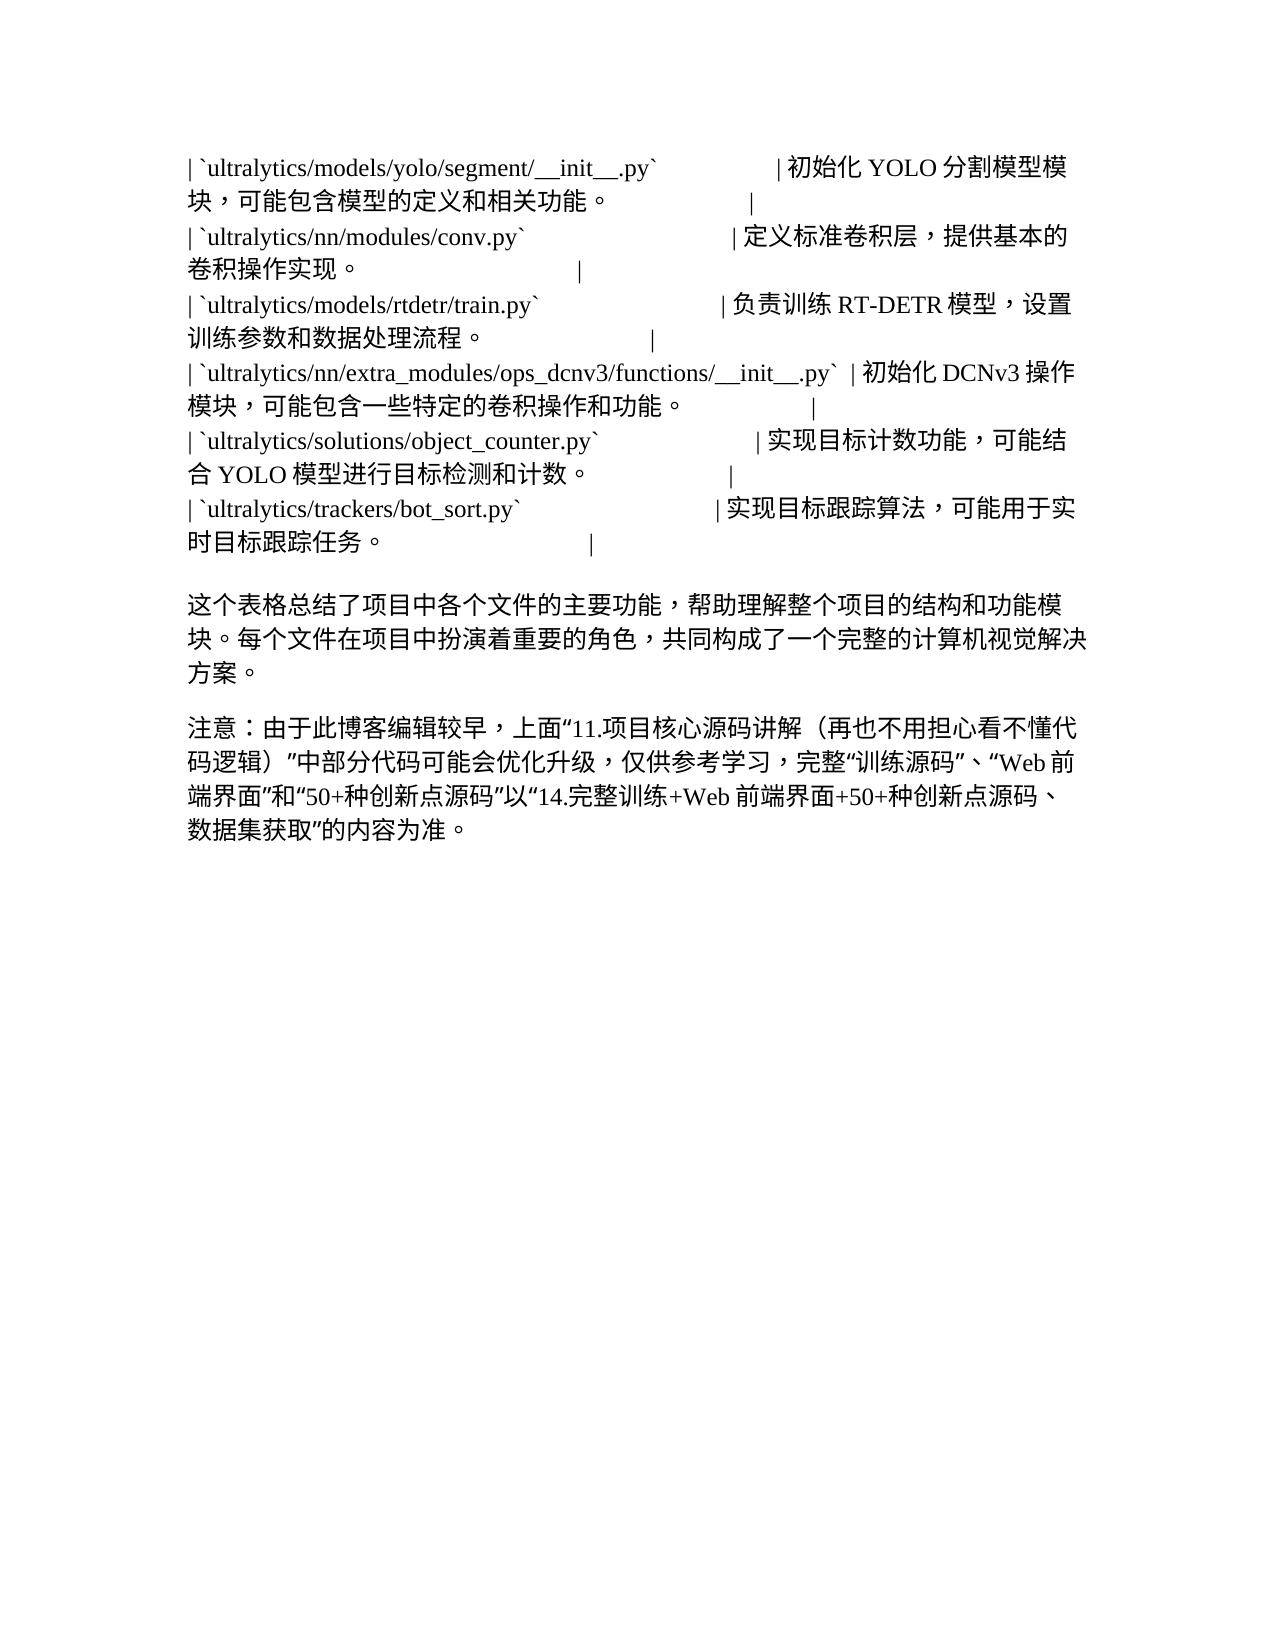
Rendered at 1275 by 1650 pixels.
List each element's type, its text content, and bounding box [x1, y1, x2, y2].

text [187, 150, 1087, 690]
text 注意：由于此博客编辑较早，上面“11.项目核心源码讲解（再也不用担心看不懂代码逻辑）”中部分代码可能会优化升级，仅供参考学习，完整“训练源码”、“Web前端界面”和“50+种创新点源码”以“14.完整训练+Web前端界面+50+种创新点源码、数据集获取”的内容为准。 [187, 711, 1087, 847]
